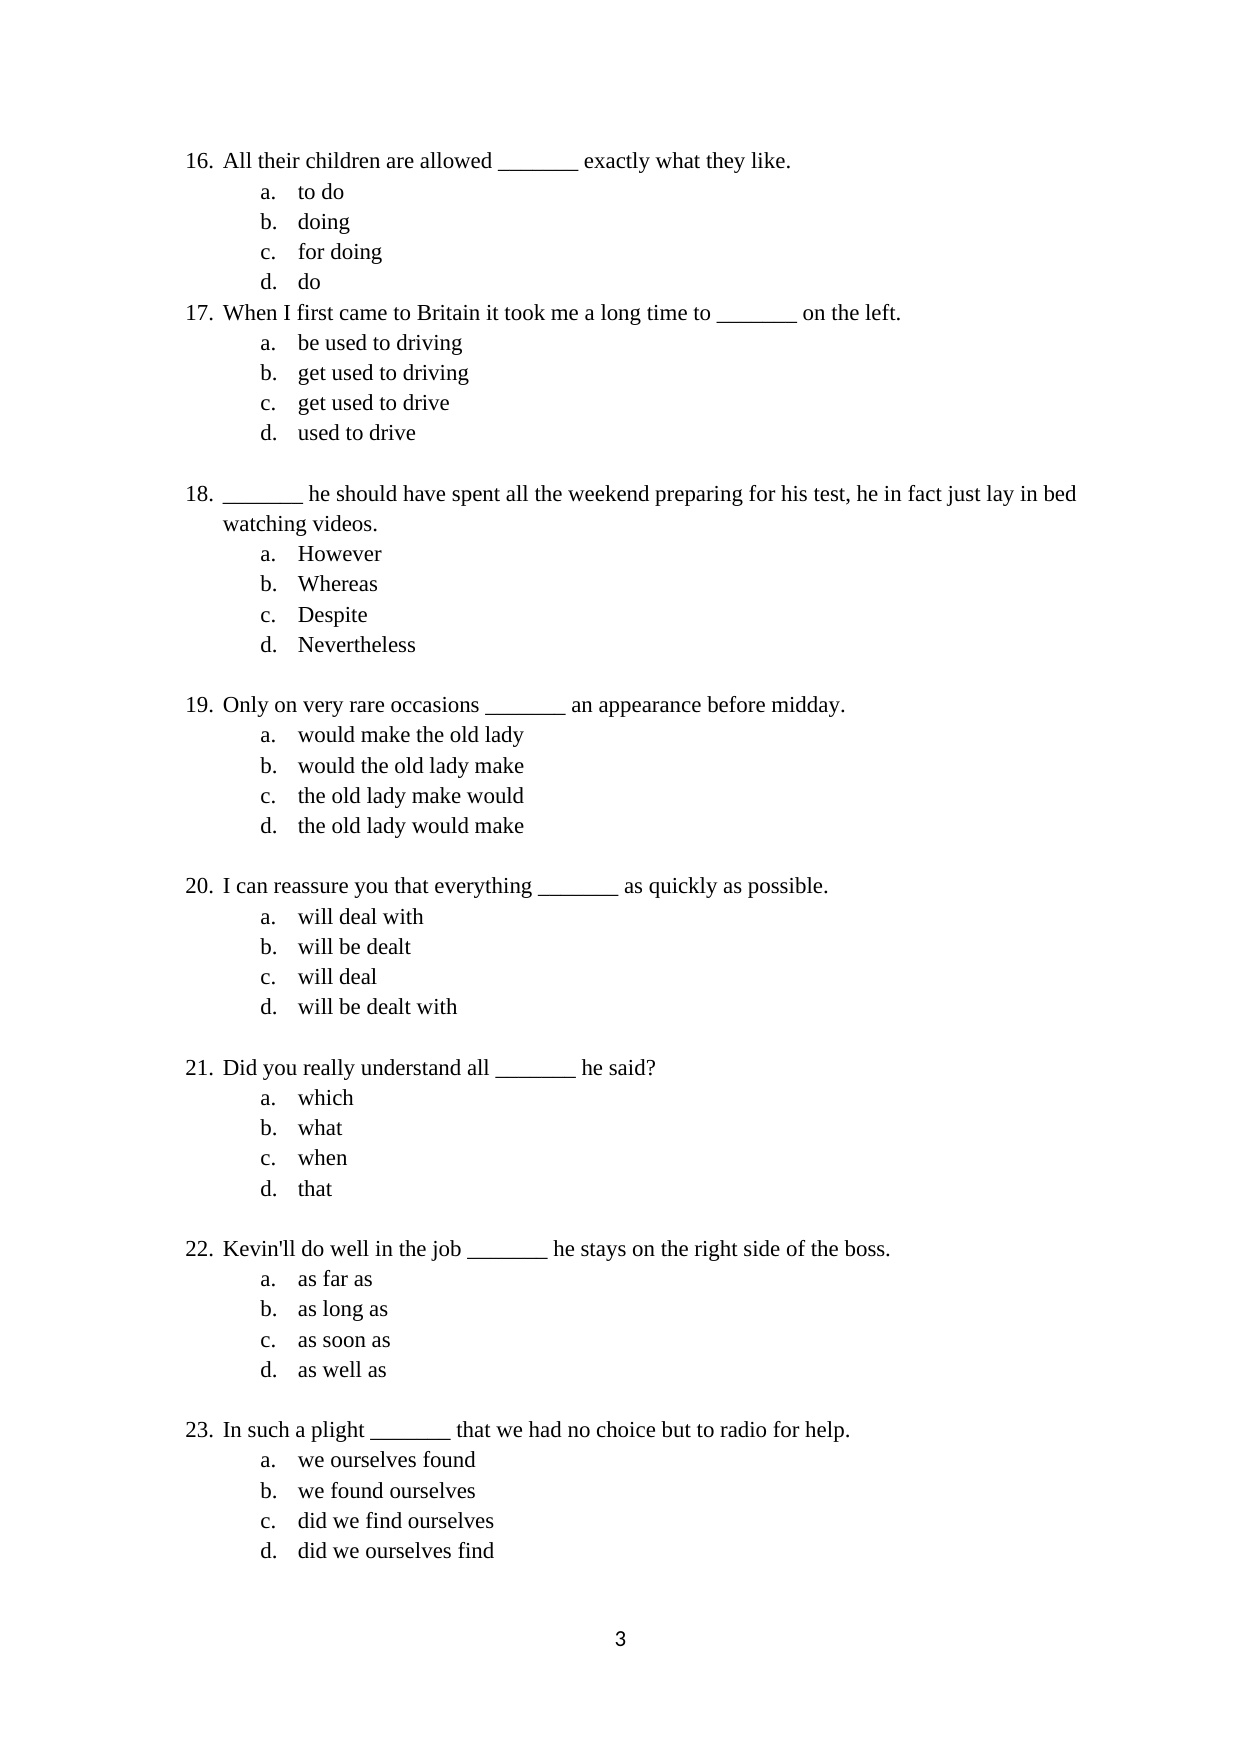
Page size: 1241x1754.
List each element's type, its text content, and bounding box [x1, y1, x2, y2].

list doing [260, 208, 1093, 234]
list will be dealt [260, 933, 1093, 959]
list Only on very rare occasions _______ an appearance before midday. [185, 691, 1093, 718]
list would the old lady make [260, 752, 1093, 778]
list which [260, 1084, 1093, 1110]
list when [260, 1144, 1093, 1171]
list All their children are allowed _______ exactly what they like. [185, 148, 1093, 174]
list the old lady would make [260, 812, 1093, 838]
list will be dealt with [260, 993, 1093, 1020]
list will deal with [260, 903, 1093, 929]
list get used to drive [260, 389, 1093, 416]
list Nevertheless [260, 631, 1093, 657]
list the old lady make would [260, 782, 1093, 808]
list for doing [260, 238, 1093, 264]
list as far as [260, 1265, 1093, 1292]
list as soon as [260, 1326, 1093, 1352]
list that [260, 1175, 1093, 1201]
list When I first came to Britain it took me a long time to _______ on the left. [185, 299, 1093, 325]
list we ourselves found [260, 1447, 1093, 1473]
list will deal [260, 963, 1093, 989]
list However [260, 540, 1093, 567]
list be used to driving [260, 329, 1093, 355]
list as well as [260, 1356, 1093, 1382]
list used to drive [260, 419, 1093, 446]
list what [260, 1114, 1093, 1141]
list get used to driving [260, 359, 1093, 385]
list I can reassure you that everything _______ as quickly as possible. [185, 873, 1093, 899]
list would make the old lady [260, 722, 1093, 748]
list Kevin'll do well in the job _______ he stays on the right side of the boss. [185, 1235, 1093, 1261]
list Did you really understand all _______ he said? [185, 1054, 1093, 1080]
list In such a plight _______ that we had no choice but to radio for help. [185, 1416, 1093, 1443]
list did we find ourselves [260, 1507, 1093, 1533]
list Despite [260, 601, 1093, 627]
list Whereas [260, 571, 1093, 597]
list _______ he should have spent all the weekend preparing for his test, he in fact just lay in bed watching videos. [185, 480, 1093, 536]
list did we ourselves find [260, 1537, 1093, 1563]
list to do [260, 178, 1093, 204]
list we found ourselves [260, 1477, 1093, 1503]
list as long as [260, 1296, 1093, 1322]
list do [260, 268, 1093, 295]
